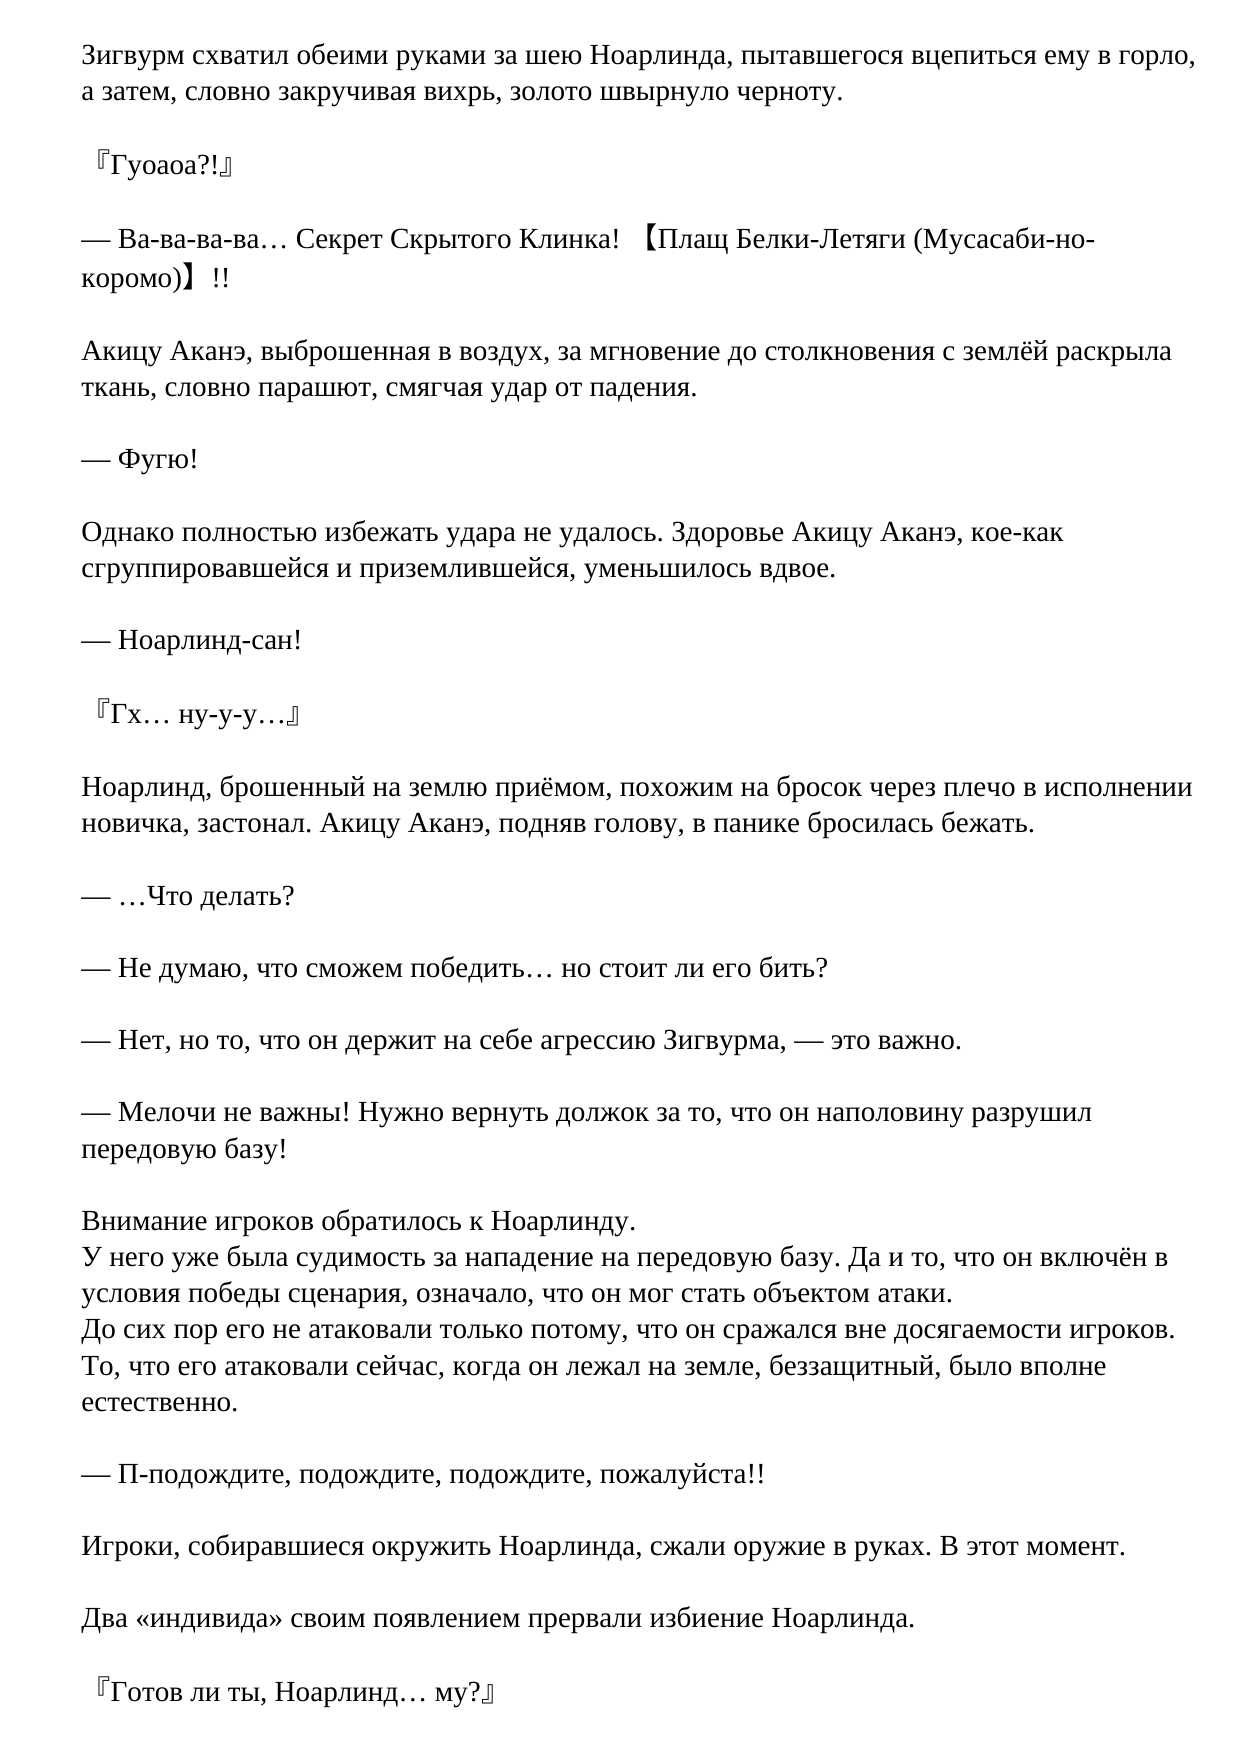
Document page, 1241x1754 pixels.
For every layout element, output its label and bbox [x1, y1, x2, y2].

text [81, 37, 1215, 1745]
